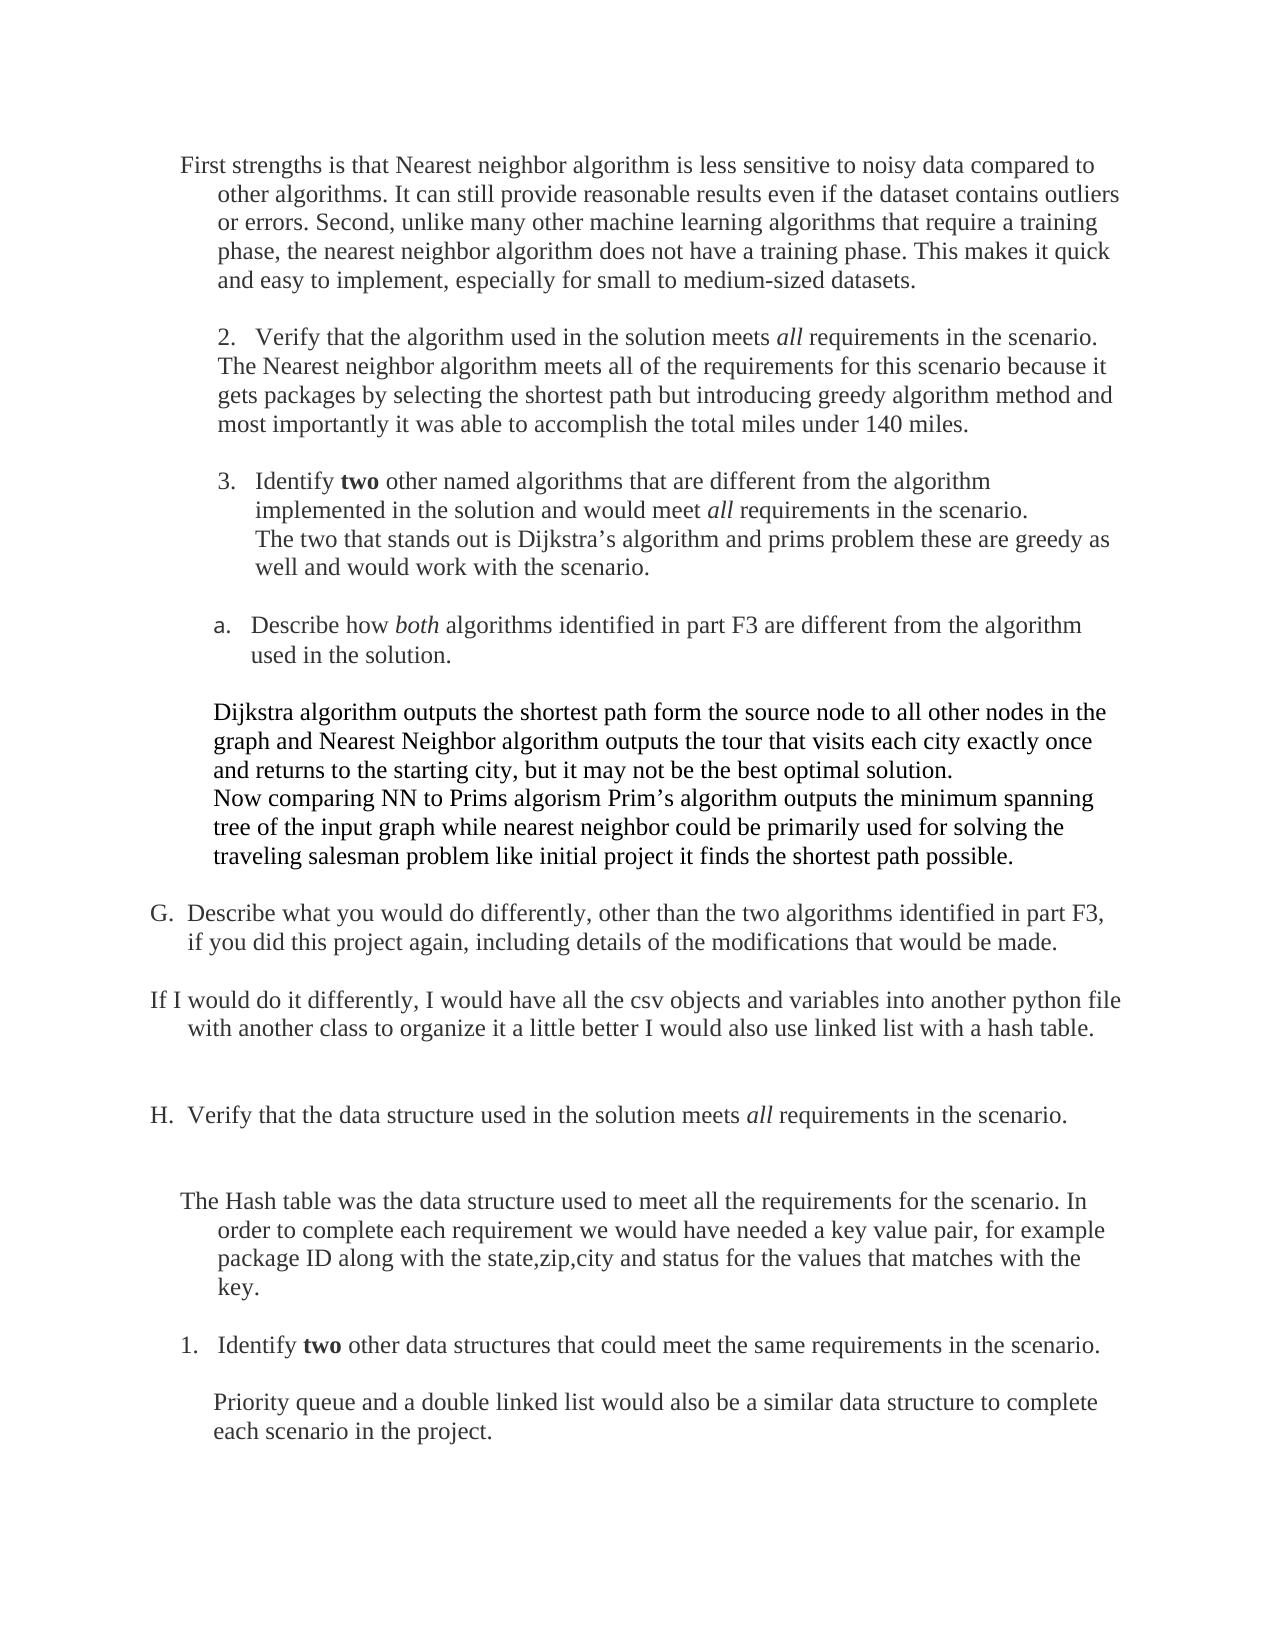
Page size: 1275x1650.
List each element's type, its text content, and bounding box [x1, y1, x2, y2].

text Dijkstra algorithm outputs the shortest path form the source node to all other nodes in the graph and Nearest Neighbor algorithm outputs the tour that visits each city exactly once and returns to the starting city, but it may not be the best optimal solution. [213, 697, 1125, 783]
list Verify that the algorithm used in the solution meets all requirements in the scenario. [217, 322, 1125, 351]
text The two that stands out is Dijkstra’s algorithm and prims problem these are greedy as well and would work with the scenario. [255, 524, 1125, 581]
text The Hash table was the data structure used to meet all the requirements for the scenario. In order to complete each requirement we would have needed a key value pair, for example package ID along with the state,zip,city and status for the values that matches with the key. [180, 1186, 1125, 1301]
list Describe how both algorithms identified in part F3 are different from the algorithm used in the solution. [213, 610, 1125, 668]
list Identify two other named algorithms that are different from the algorithm implemented in the solution and would meet all requirements in the scenario. [217, 466, 1125, 524]
text The Nearest neighbor algorithm meets all of the requirements for this scenario because it gets packages by selecting the shortest path but introducing greedy algorithm method and most importantly it was able to accomplish the total miles under 140 miles. [217, 351, 1125, 437]
text Now comparing NN to Prims algorism Prim’s algorithm outputs the minimum spanning tree of the input graph while nearest neighbor could be primarily used for solving the traveling salesman problem like initial project it finds the shortest path possible. [213, 783, 1125, 870]
text H. Verify that the data structure used in the solution meets all requirements in the scenario. [150, 1100, 1125, 1128]
text Priority queue and a double linked list would also be a similar data structure to complete each scenario in the project. [213, 1387, 1125, 1445]
list Identify two other data structures that could meet the same requirements in the scenario. [180, 1330, 1125, 1358]
text If I would do it differently, I would have all the csv objects and variables into another python file with another class to organize it a little better I would also use linked list with a hash table. [150, 985, 1125, 1042]
text G. Describe what you would do differently, other than the two algorithms identified in part F3, if you did this project again, including details of the modifications that would be made. [150, 898, 1125, 956]
text First strengths is that Nearest neighbor algorithm is less sensitive to noisy data compared to other algorithms. It can still provide reasonable results even if the dataset contains outliers or errors. Second, unlike many other machine learning algorithms that require a training phase, the nearest neighbor algorithm does not have a training phase. This makes it quick and easy to implement, especially for small to medium-sized datasets. [180, 150, 1125, 294]
